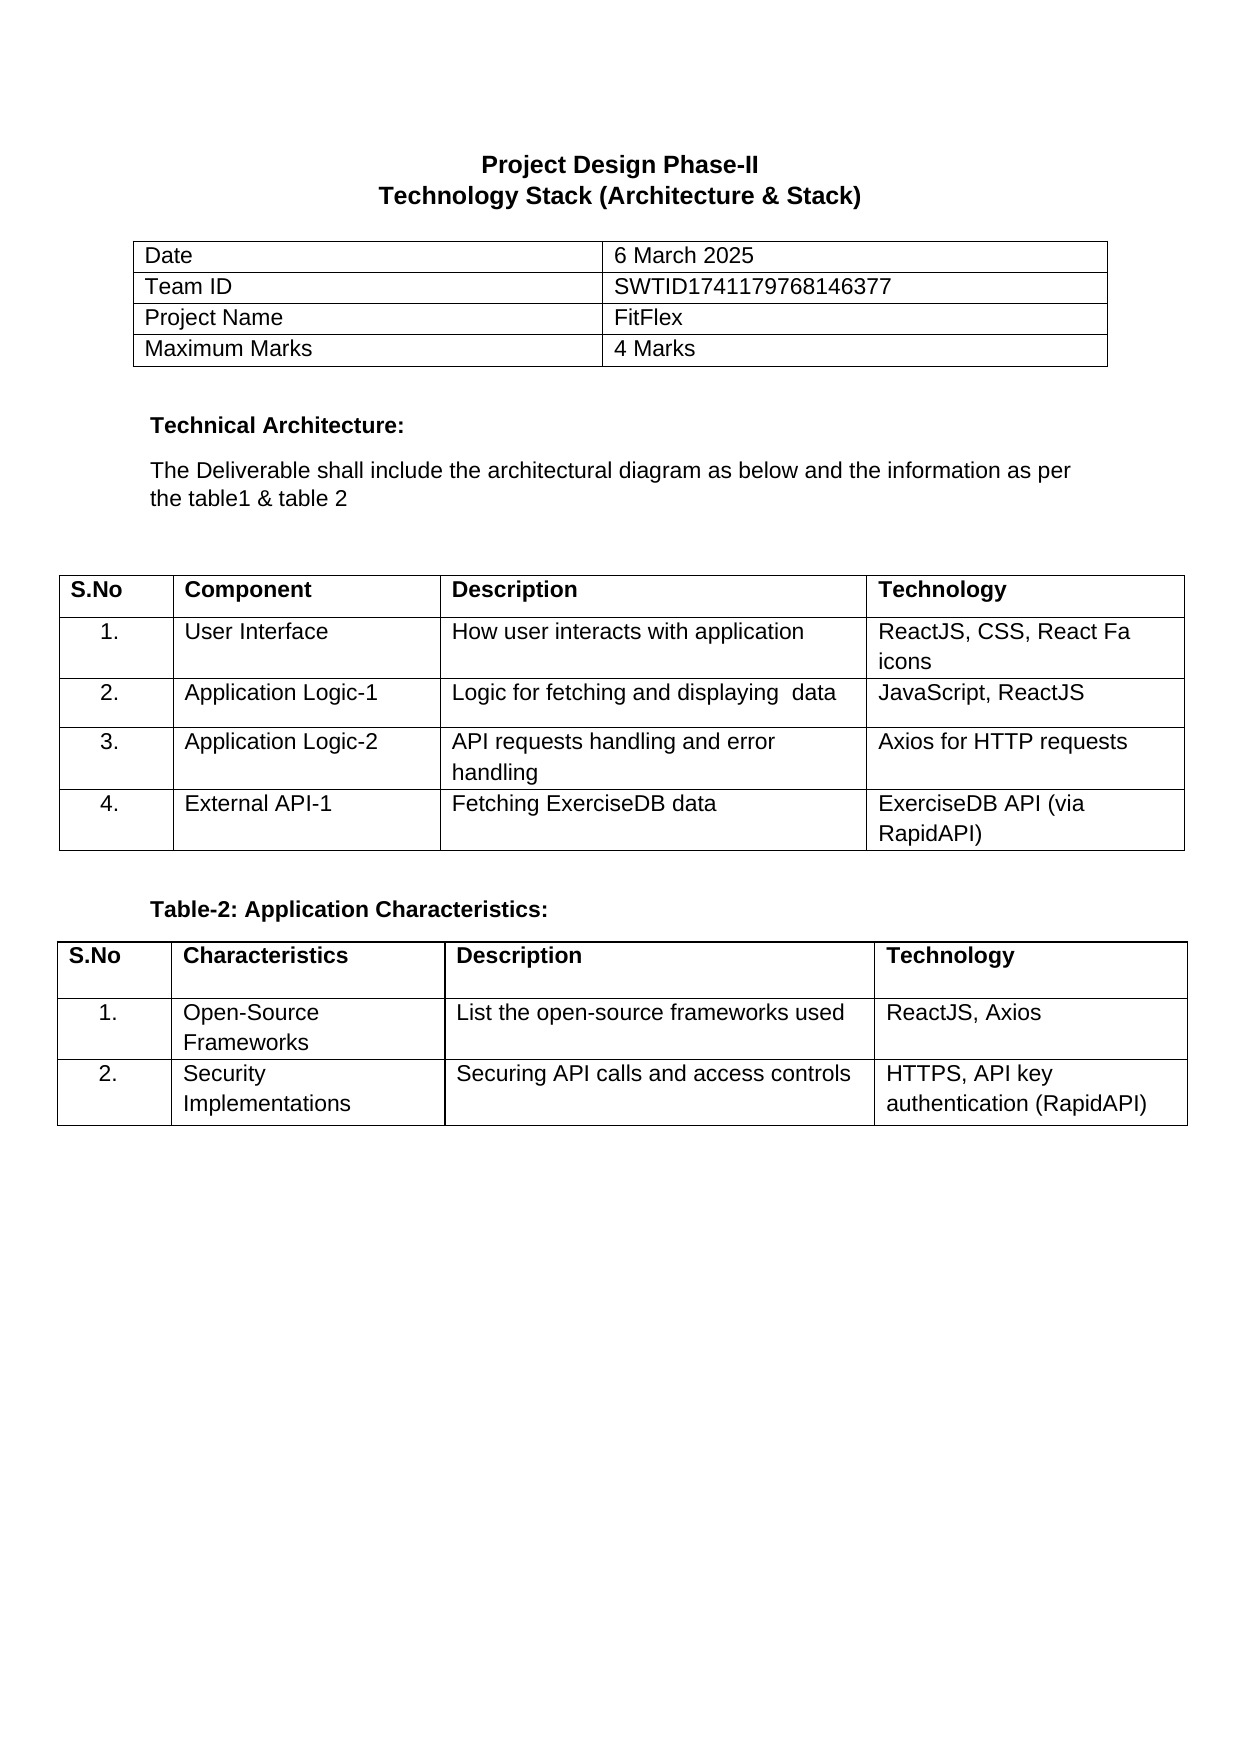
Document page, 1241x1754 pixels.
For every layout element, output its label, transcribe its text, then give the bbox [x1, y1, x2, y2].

table_cell ReactJS, Axios [875, 999, 1187, 1059]
table_header 6 March 2025 [603, 242, 1107, 272]
table_cell List the open-source frameworks used [446, 999, 874, 1059]
table_cell [60, 728, 173, 789]
table_header S.No [60, 576, 173, 617]
table_cell [60, 679, 173, 727]
table_header Description [441, 576, 866, 617]
table_cell User Interface [174, 618, 440, 678]
table_header Characteristics [172, 943, 444, 998]
table_cell Team ID [134, 273, 602, 303]
table_cell How user interacts with application [441, 618, 866, 678]
table_cell ExerciseDB API (via RapidAPI) [867, 790, 1184, 850]
table_cell SWTID1741179768146377 [603, 273, 1107, 303]
table_cell Fetching ExerciseDB data [441, 790, 866, 850]
table_cell Securing API calls and access controls [446, 1060, 874, 1125]
table_cell API requests handling and error handling [441, 728, 866, 789]
table_cell HTTPS, API key authentication (RapidAPI) [875, 1060, 1187, 1125]
table_cell [60, 618, 173, 678]
table_cell ReactJS, CSS, React Fa icons [867, 618, 1184, 678]
table_cell Application Logic-1 [174, 679, 440, 727]
table_header Description [446, 943, 874, 998]
table_cell FitFlex [603, 304, 1107, 334]
text Table-2: Application Characteristics: [150, 896, 1090, 923]
table_cell Maximum Marks [134, 335, 602, 366]
text Project Design Phase-II [150, 150, 1090, 179]
table_header Technology [867, 576, 1184, 617]
table_cell [60, 790, 173, 850]
table_cell [58, 999, 171, 1059]
table_cell Open-Source Frameworks [172, 999, 444, 1059]
table_header Date [134, 242, 602, 272]
table_header Component [174, 576, 440, 617]
table_cell [58, 1060, 171, 1125]
table_cell Security Implementations [172, 1060, 444, 1125]
text The Deliverable shall include the architectural diagram as below and the information as per the table1 & table 2 [150, 457, 1090, 512]
table_cell Project Name [134, 304, 602, 334]
table_header S.No [58, 943, 171, 998]
table_cell External API-1 [174, 790, 440, 850]
table_cell Logic for fetching and displaying data [441, 679, 866, 727]
table_cell 4 Marks [603, 335, 1107, 366]
table_header Technology [875, 943, 1187, 998]
table_cell Axios for HTTP requests [867, 728, 1184, 789]
text Technology Stack (Architecture & Stack) [150, 181, 1090, 210]
table_cell Application Logic-2 [174, 728, 440, 789]
text Technical Architecture: [150, 412, 1090, 438]
table_cell JavaScript, ReactJS [867, 679, 1184, 727]
